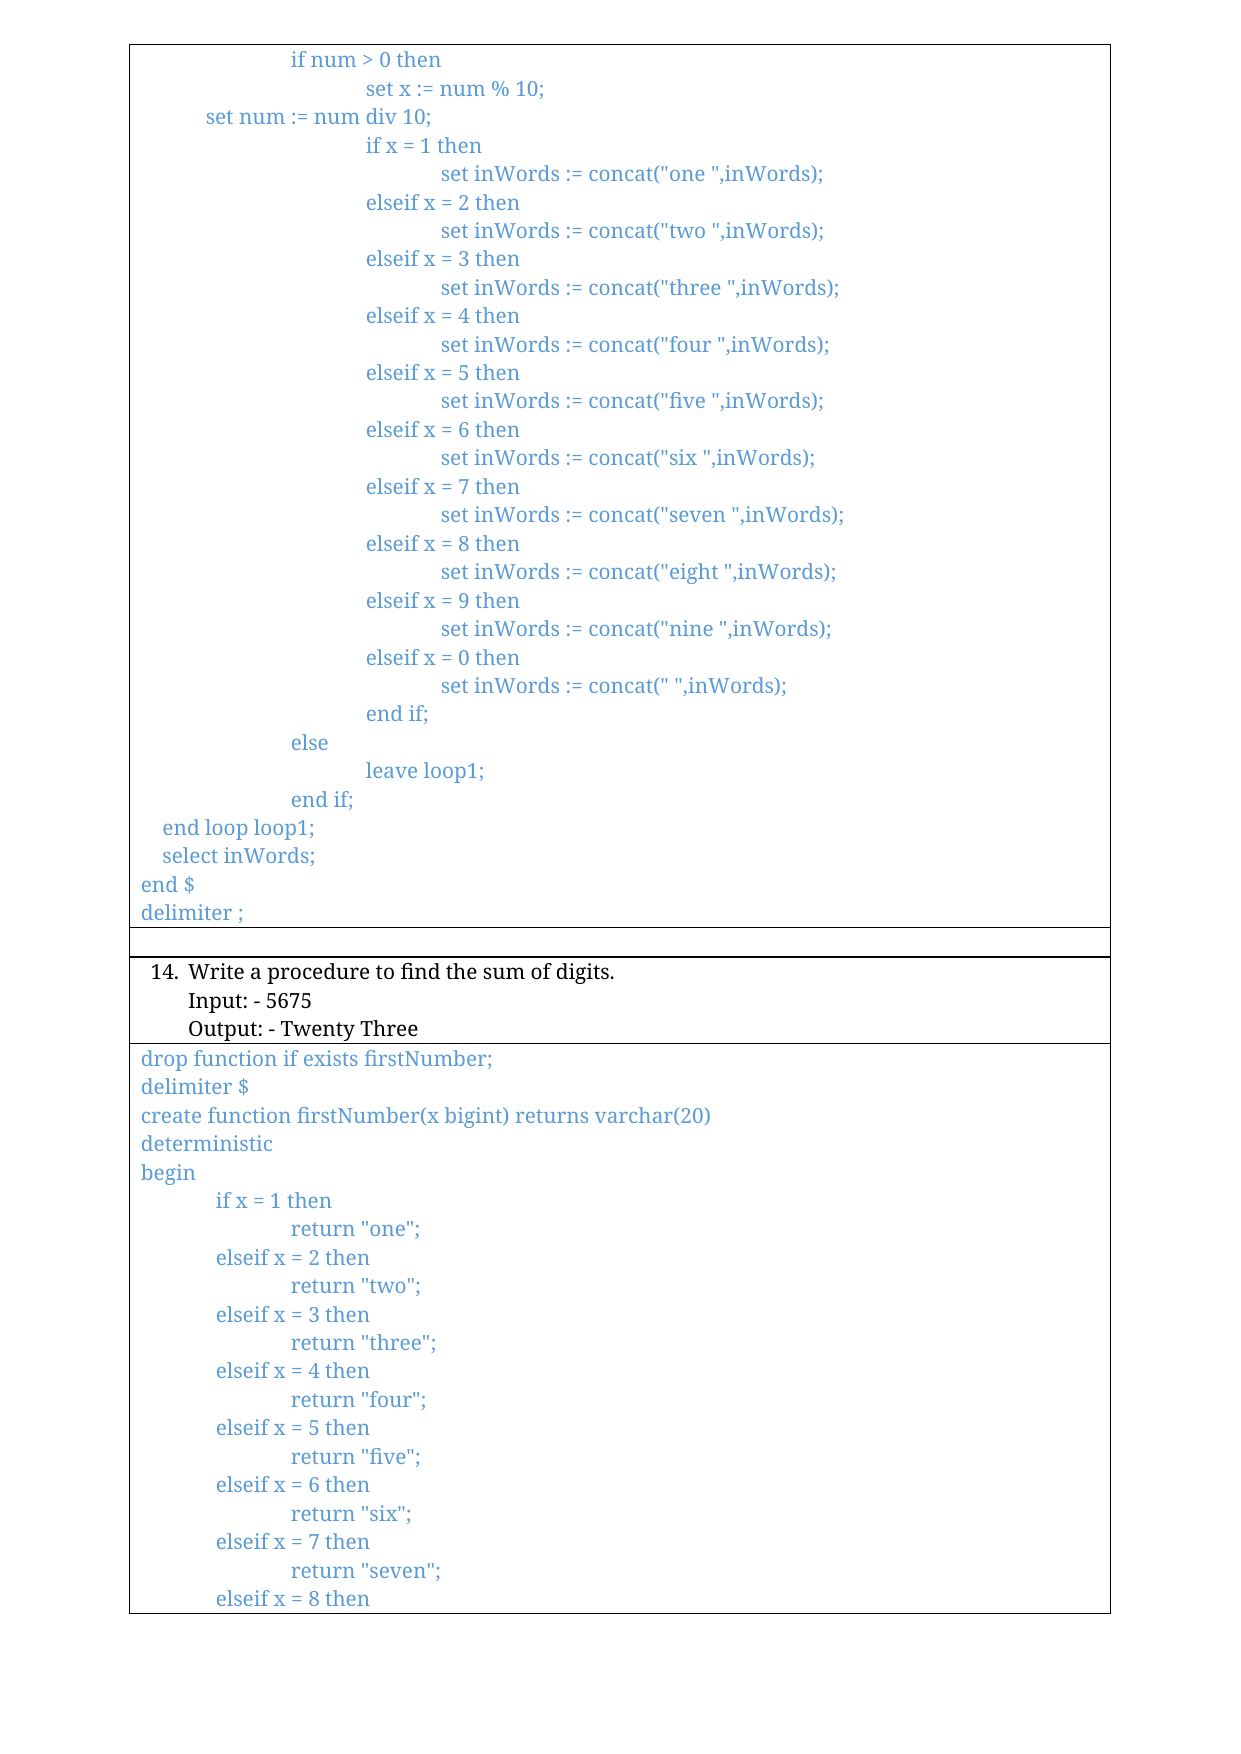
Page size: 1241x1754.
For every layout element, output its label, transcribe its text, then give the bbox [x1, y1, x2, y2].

table_cell [130, 928, 1110, 956]
table_cell Write a procedure to find the sum of digits. Input: - 5675 Output: - Twenty Three [130, 958, 1110, 1043]
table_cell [130, 1044, 1110, 1613]
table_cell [130, 45, 1110, 927]
